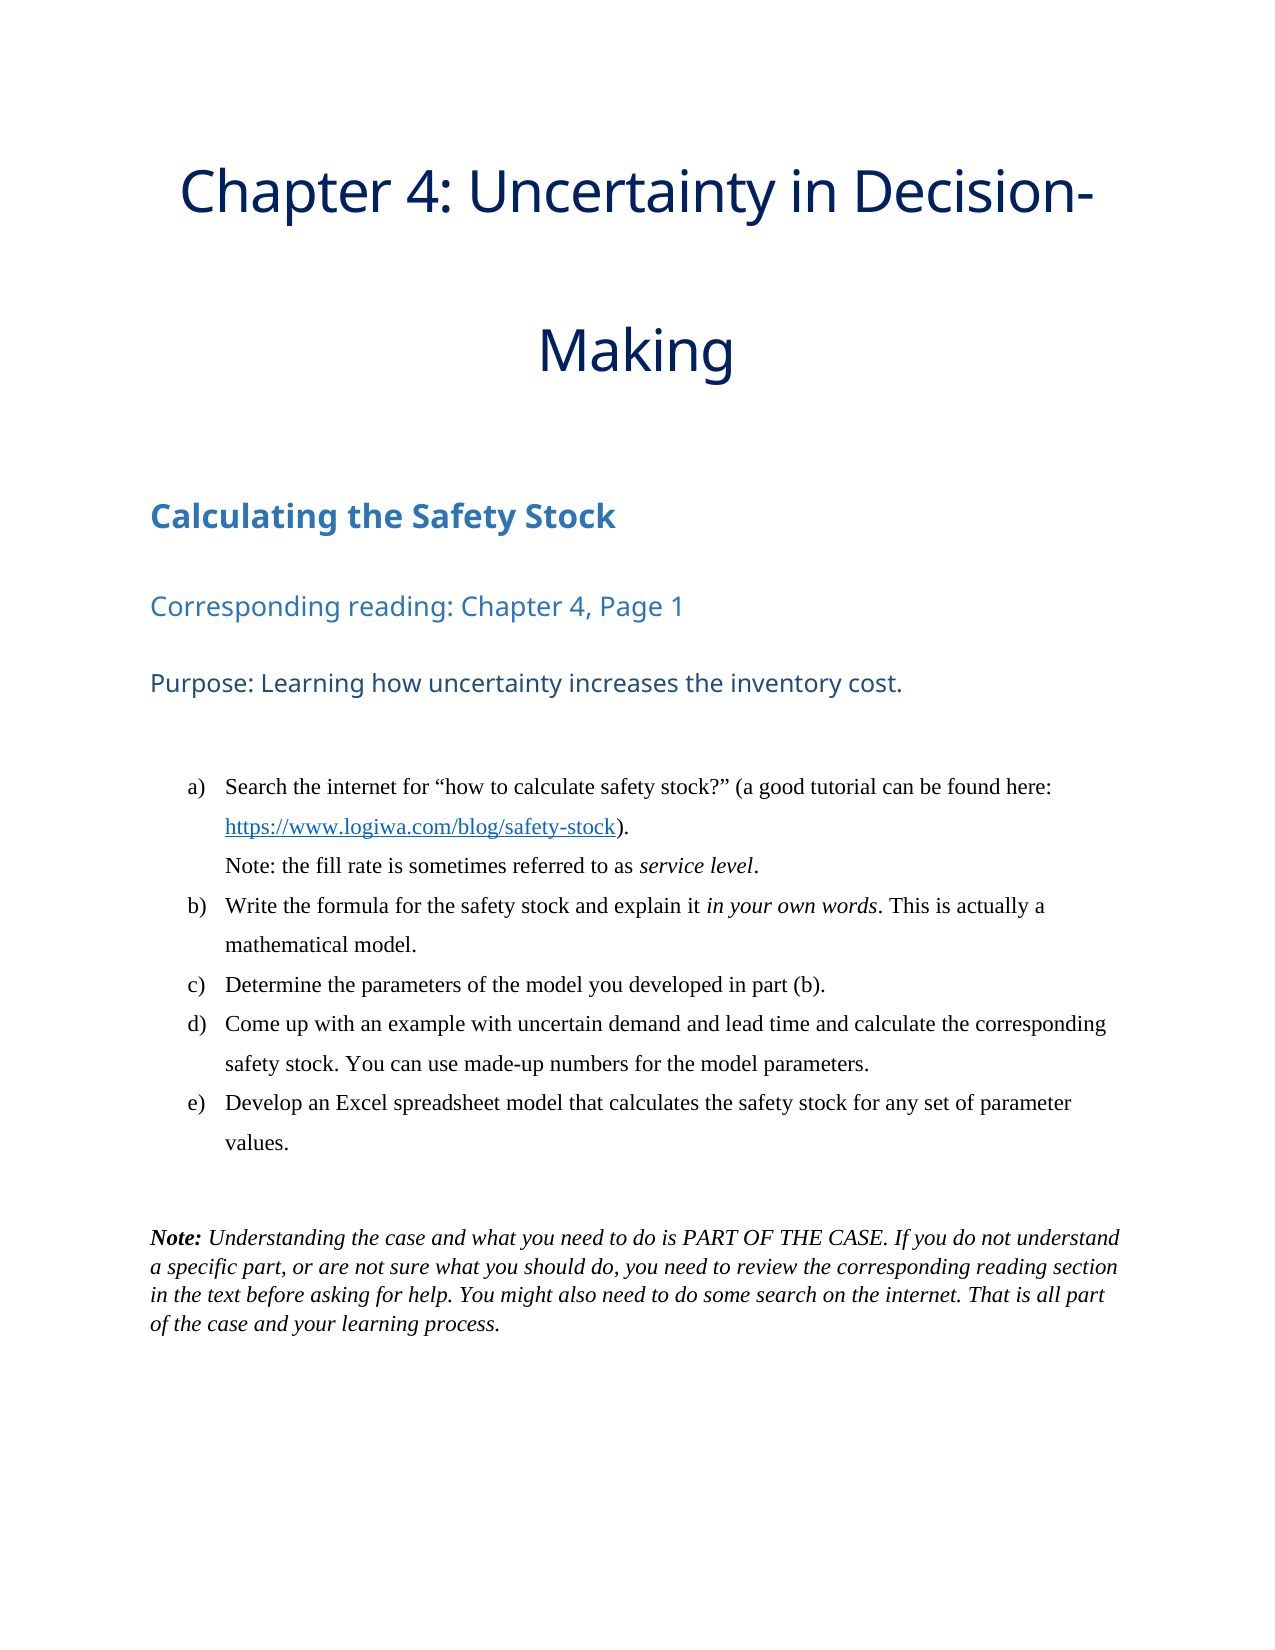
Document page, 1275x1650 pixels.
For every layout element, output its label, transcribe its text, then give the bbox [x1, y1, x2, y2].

title Chapter 4: Uncertainty in Decision-Making [150, 150, 1125, 388]
subtitle Corresponding reading: Chapter 4, Page 1 [150, 588, 1125, 625]
list Search the internet for “how to calculate safety stock?” (a good tutorial can be found here: https://www.logiwa.com/blog/safety-stock). [187, 773, 1125, 839]
list Note: the fill rate is sometimes referred to as service level. [225, 852, 1125, 879]
list Develop an Excel spreadsheet model that calculates the safety stock for any set of parameter values. [187, 1089, 1125, 1155]
list Write the formula for the safety stock and explain it in your own words. This is actually a mathematical model. [187, 892, 1125, 958]
list Determine the parameters of the model you developed in part (b). [187, 971, 1125, 997]
subtitle Purpose: Learning how uncertainty increases the inventory cost. [150, 666, 1125, 700]
text Note: Understanding the case and what you need to do is PART OF THE CASE. If you do not understand a specific part, or are not sure what you should do, you need to review the corresponding reading section in the text before asking for help. You might also need to do some search on the internet. That is all part of the case and your learning process. [150, 1224, 1125, 1336]
subtitle Calculating the Safety Stock [150, 493, 1125, 538]
list Come up with an example with uncertain demand and lead time and calculate the corresponding safety stock. You can use made-up numbers for the model parameters. [187, 1010, 1125, 1076]
